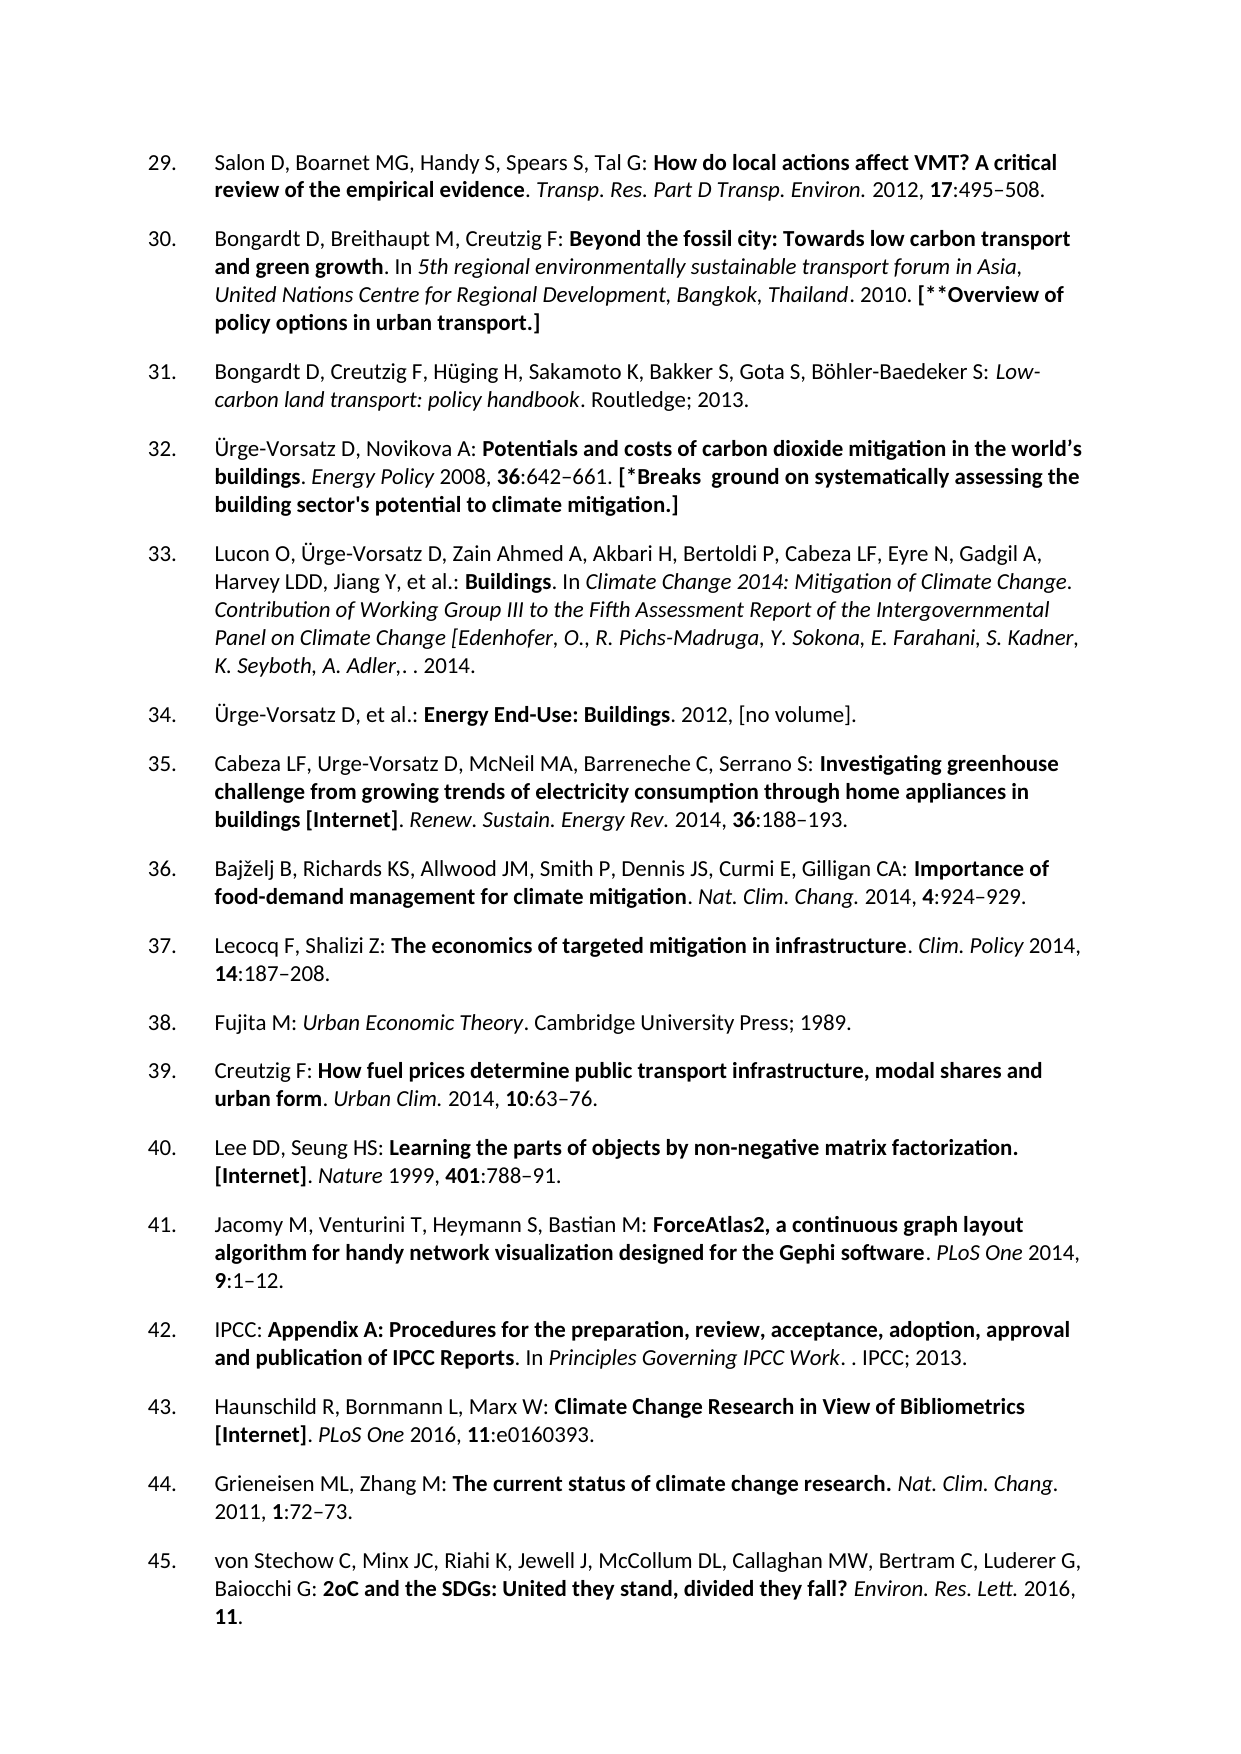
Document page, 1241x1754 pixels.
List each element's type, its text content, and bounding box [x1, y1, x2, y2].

text 34. Ürge-Vorsatz D, et al.: Energy End-Use: Buildings. 2012, [no volume]. [148, 700, 1093, 728]
text 35. Cabeza LF, Urge-Vorsatz D, McNeil MA, Barreneche C, Serrano S: Investigating greenhouse challenge from growing trends of electricity consumption through home appliances in buildings [Internet]. Renew. Sustain. Energy Rev. 2014, 36:188–193. [148, 749, 1093, 833]
text 43. Haunschild R, Bornmann L, Marx W: Climate Change Research in View of Bibliometrics [Internet]. PLoS One 2016, 11:e0160393. [148, 1392, 1093, 1448]
text 38. Fujita M: Urban Economic Theory. Cambridge University Press; 1989. [148, 1008, 1093, 1036]
text 44. Grieneisen ML, Zhang M: The current status of climate change research. Nat. Clim. Chang. 2011, 1:72–73. [148, 1469, 1093, 1525]
text 36. Bajželj B, Richards KS, Allwood JM, Smith P, Dennis JS, Curmi E, Gilligan CA: Importance of food-demand management for climate mitigation. Nat. Clim. Chang. 2014, 4:924–929. [148, 854, 1093, 910]
text 39. Creutzig F: How fuel prices determine public transport infrastructure, modal shares and urban form. Urban Clim. 2014, 10:63–76. [148, 1056, 1093, 1112]
text 30. Bongardt D, Breithaupt M, Creutzig F: Beyond the fossil city: Towards low carbon transport and green growth. In 5th regional environmentally sustainable transport forum in Asia, United Nations Centre for Regional Development, Bangkok, Thailand. 2010. [**Overview of policy options in urban transport.] [148, 224, 1093, 337]
text 37. Lecocq F, Shalizi Z: The economics of targeted mitigation in infrastructure. Clim. Policy 2014, 14:187–208. [148, 931, 1093, 987]
text 40. Lee DD, Seung HS: Learning the parts of objects by non-negative matrix factorization. [Internet]. Nature 1999, 401:788–91. [148, 1133, 1093, 1189]
text 42. IPCC: Appendix A: Procedures for the preparation, review, acceptance, adoption, approval and publication of IPCC Reports. In Principles Governing IPCC Work. . IPCC; 2013. [148, 1315, 1093, 1371]
text 33. Lucon O, Ürge-Vorsatz D, Zain Ahmed A, Akbari H, Bertoldi P, Cabeza LF, Eyre N, Gadgil A, Harvey LDD, Jiang Y, et al.: Buildings. In Climate Change 2014: Mitigation of Climate Change. Contribution of Working Group III to the Fifth Assessment Report of the Intergovernmental Panel on Climate Change [Edenhofer, O., R. Pichs-Madruga, Y. Sokona, E. Farahani, S. Kadner, K. Seyboth, A. Adler,. . 2014. [148, 539, 1093, 679]
text 29. Salon D, Boarnet MG, Handy S, Spears S, Tal G: How do local actions affect VMT? A critical review of the empirical evidence. Transp. Res. Part D Transp. Environ. 2012, 17:495–508. [148, 148, 1093, 204]
text 32. Ürge-Vorsatz D, Novikova A: Potentials and costs of carbon dioxide mitigation in the world’s buildings. Energy Policy 2008, 36:642–661. [*Breaks ground on systematically assessing the building sector's potential to climate mitigation.] [148, 434, 1093, 518]
text 41. Jacomy M, Venturini T, Heymann S, Bastian M: ForceAtlas2, a continuous graph layout algorithm for handy network visualization designed for the Gephi software. PLoS One 2014, 9:1–12. [148, 1210, 1093, 1294]
text 31. Bongardt D, Creutzig F, Hüging H, Sakamoto K, Bakker S, Gota S, Böhler-Baedeker S: Low-carbon land transport: policy handbook. Routledge; 2013. [148, 357, 1093, 413]
text 45. von Stechow C, Minx JC, Riahi K, Jewell J, McCollum DL, Callaghan MW, Bertram C, Luderer G, Baiocchi G: 2oC and the SDGs: United they stand, divided they fall? Environ. Res. Lett. 2016, 11. [148, 1546, 1093, 1630]
